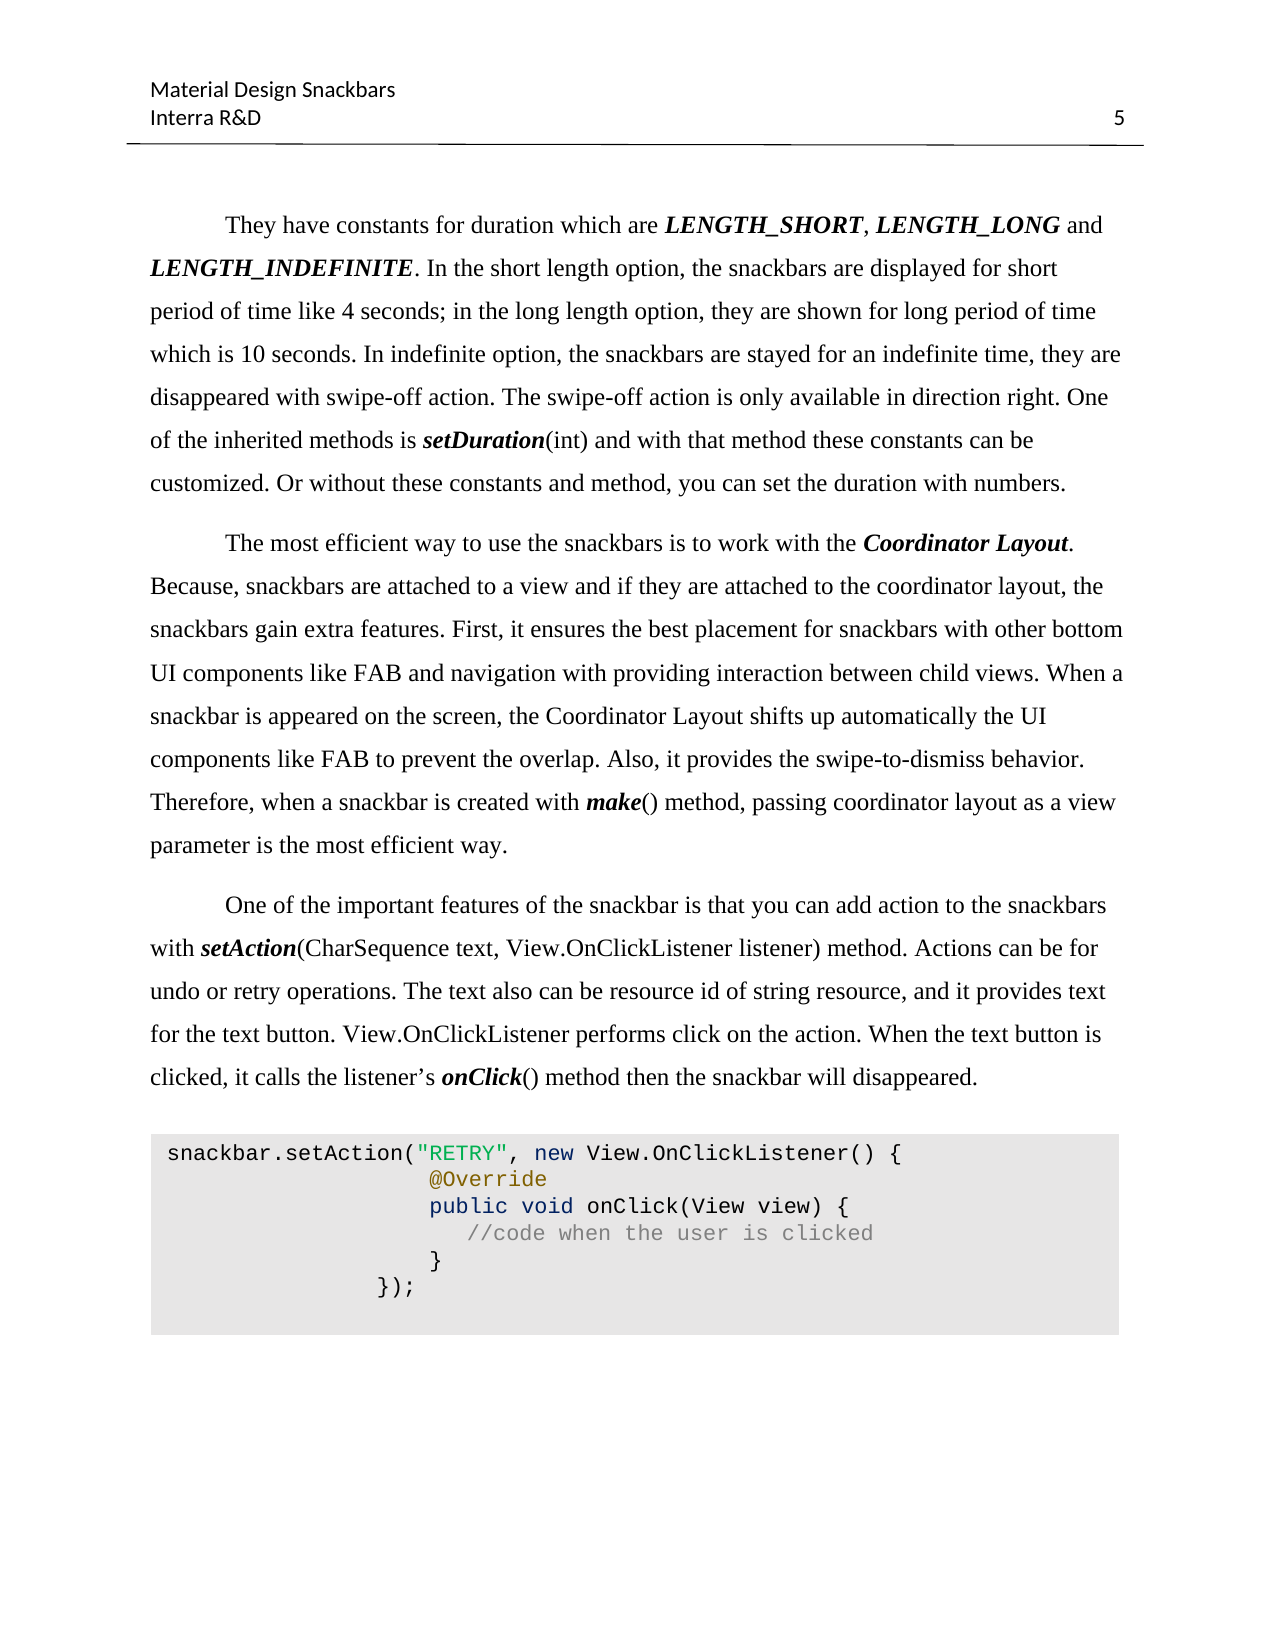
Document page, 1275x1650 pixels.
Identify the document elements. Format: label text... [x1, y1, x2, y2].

text One of the important features of the snackbar is that you can add action to the snackbars with setAction(CharSequence text, View.OnClickListener listener) method. Actions can be for undo or retry operations. The text also can be resource id of string resource, and it provides text for the text button. View.OnClickListener performs click on the action. When the text button is clicked, it calls the listener’s onClick() method then the snackbar will disappeared. [150, 890, 1125, 1091]
text The most efficient way to use the snackbars is to work with the Coordinator Layout. Because, snackbars are attached to a view and if they are attached to the coordinator layout, the snackbars gain extra features. First, it ensures the best placement for snackbars with other bottom UI components like FAB and navigation with providing interaction between child views. When a snackbar is appeared on the screen, the Coordinator Layout shifts up automatically the UI components like FAB to prevent the overlap. Also, it provides the swipe-to-dismiss behavior. Therefore, when a snackbar is created with make() method, passing coordinator layout as a view parameter is the most efficient way. [150, 528, 1125, 859]
text They have constants for duration which are LENGTH_SHORT, LENGTH_LONG and LENGTH_INDEFINITE. In the short length option, the snackbars are displayed for short period of time like 4 seconds; in the long length option, they are shown for long period of time which is 10 seconds. In indefinite option, the snackbars are stayed for an indefinite time, they are disappeared with swipe-off action. The swipe-off action is only available in direction right. One of the inherited methods is setDuration(int) and with that method these constants can be customized. Or without these constants and method, you can set the duration with numbers. [150, 210, 1125, 497]
